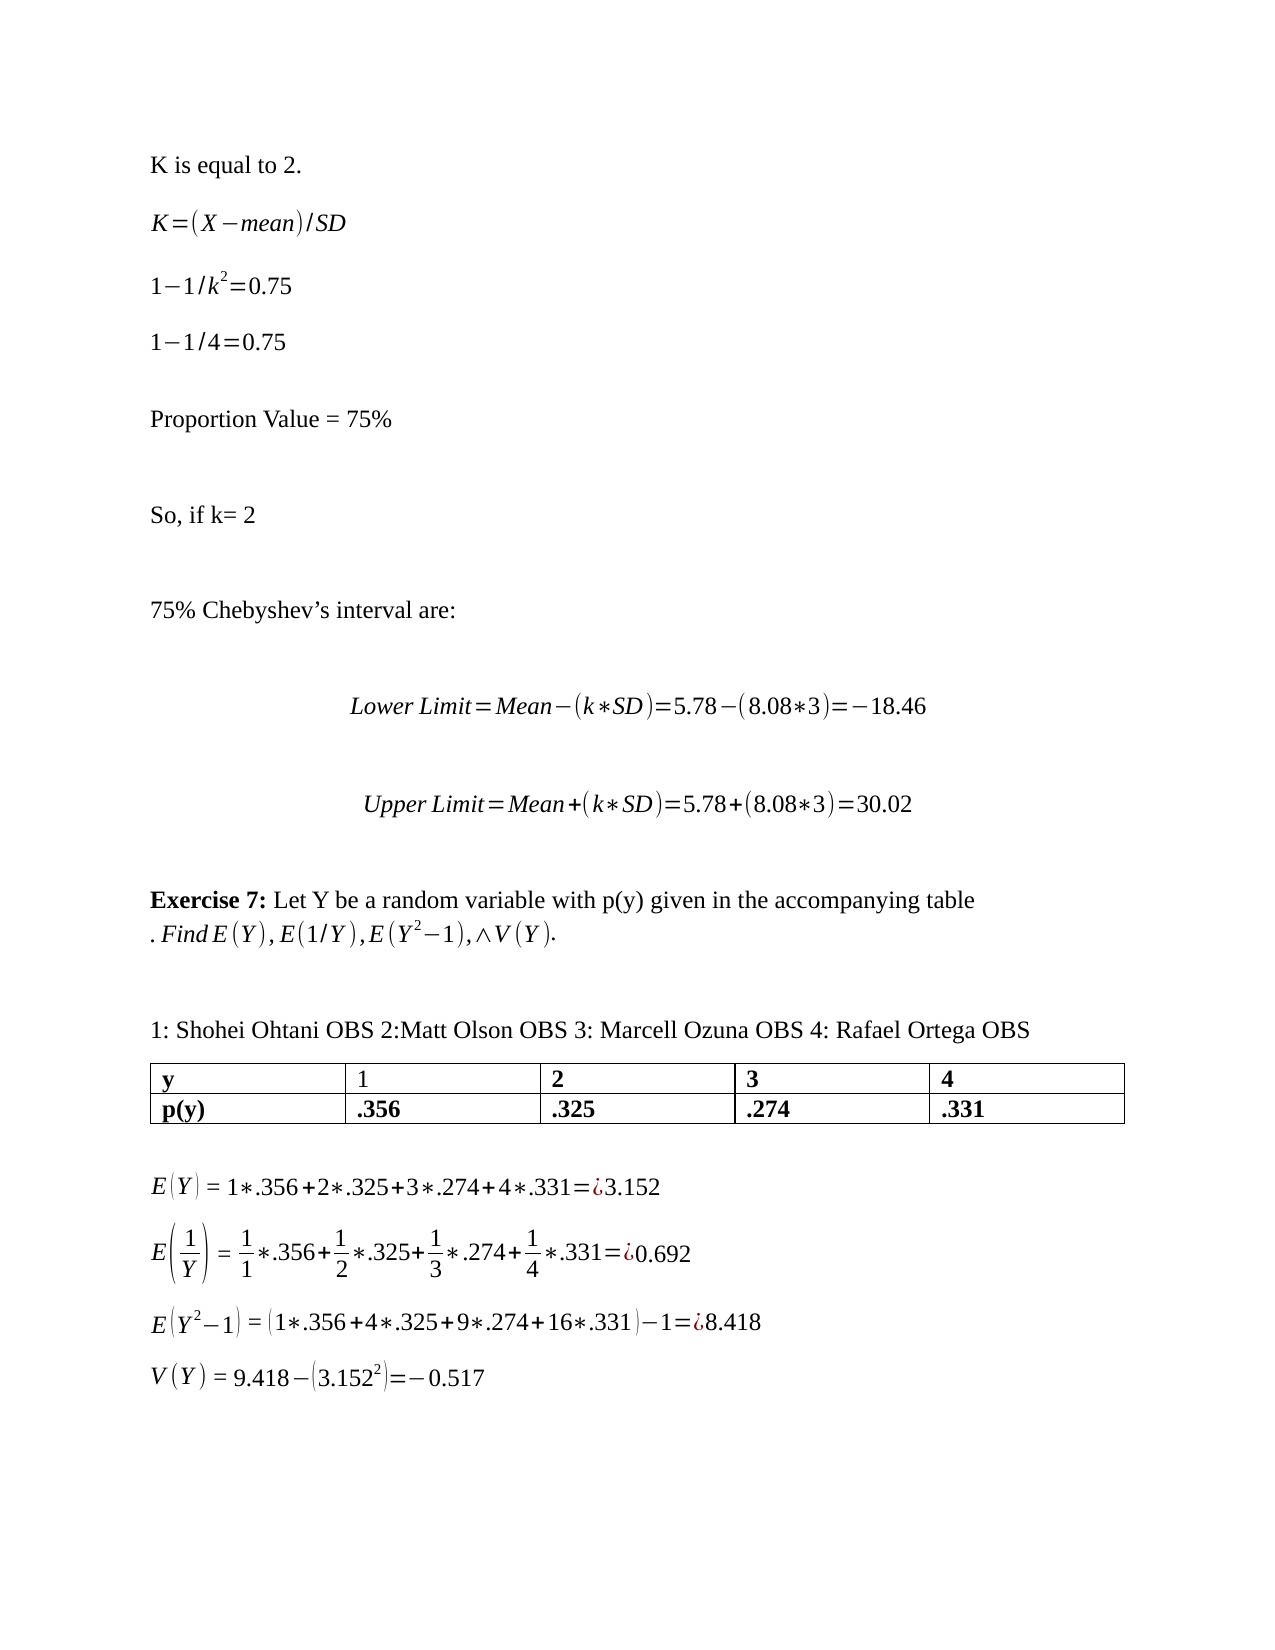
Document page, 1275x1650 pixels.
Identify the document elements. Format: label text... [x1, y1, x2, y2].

table_cell .325 [541, 1094, 734, 1123]
table_header 2 [541, 1064, 734, 1093]
text Exercise 7: Let Y be a random variable with p(y) given in the accompanying table. [150, 885, 1125, 949]
text K is equal to 2. [150, 150, 1125, 179]
text 75% Chebyshev’s interval are: [150, 595, 1125, 624]
table_header 1 [346, 1064, 540, 1093]
table_cell .331 [930, 1094, 1124, 1123]
table_header 3 [736, 1064, 929, 1093]
table_cell p(y) [151, 1094, 345, 1123]
text = 8.418 [150, 1305, 1125, 1340]
table_cell .356 [346, 1094, 540, 1123]
text Proportion Value = 75% [150, 404, 1125, 433]
table_cell .274 [736, 1094, 929, 1123]
table_header y [151, 1064, 345, 1093]
table_header 4 [930, 1064, 1124, 1093]
text So, if k= 2 [150, 500, 1125, 528]
text = 3.152 [150, 1172, 1125, 1202]
text = 0.692 [150, 1221, 1125, 1286]
text 1: Shohei Ohtani OBS 2:Matt Olson OBS 3: Marcell Ozuna OBS 4: Rafael Ortega OBS [150, 1016, 1125, 1044]
text = [150, 1359, 1125, 1393]
